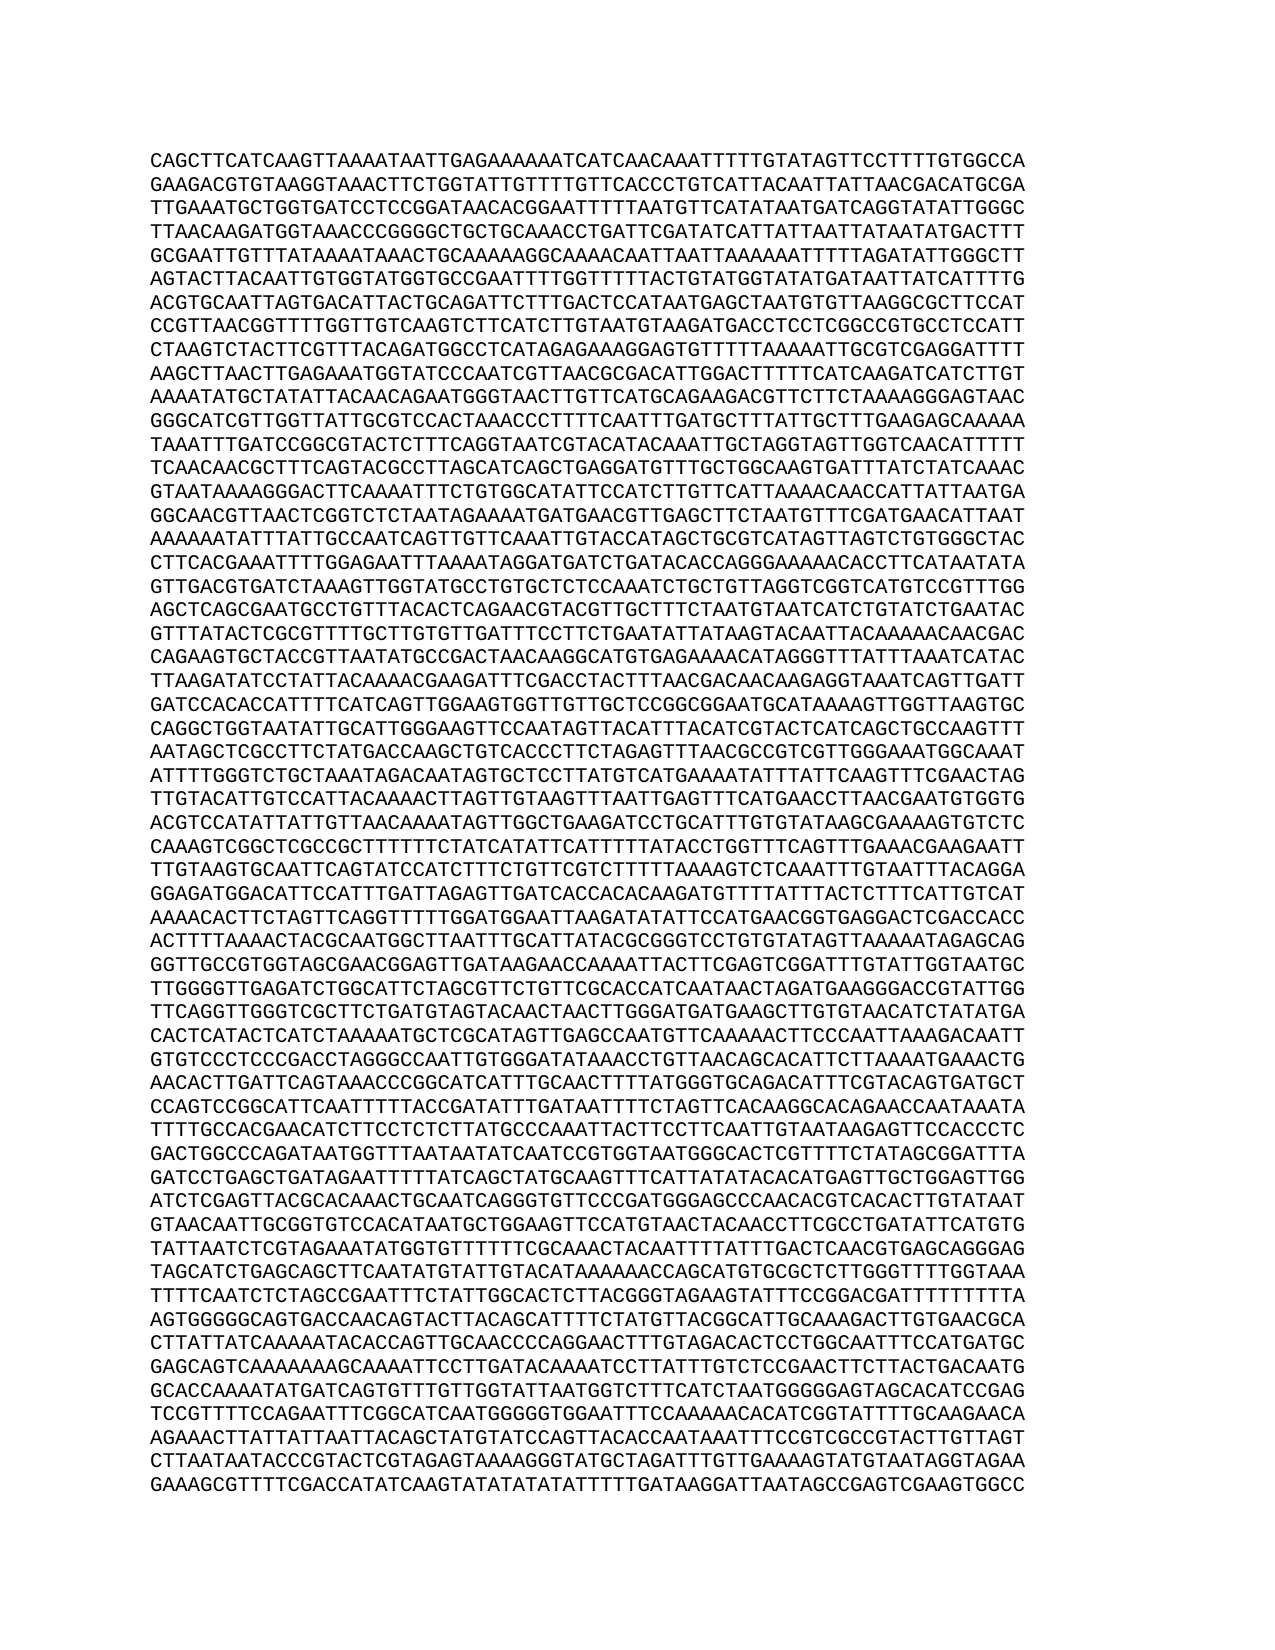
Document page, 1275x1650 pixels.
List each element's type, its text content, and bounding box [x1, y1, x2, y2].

text TTGAAATGCTGGTGATCCTCCGGATAACACGGAATTTTTAATGTTCATATAATGATCAGGTATATTGGGC [150, 197, 1125, 221]
text ACGTCCATATTATTGTTAACAAAATAGTTGGCTGAAGATCCTGCATTTGTGTATAAGCGAAAAGTGTCTC [150, 812, 1125, 836]
text TAAATTTGATCCGGCGTACTCTTTCAGGTAATCGTACATACAAATTGCTAGGTAGTTGGTCAACATTTTT [150, 434, 1125, 457]
text CAGCTTCATCAAGTTAAAATAATTGAGAAAAAATCATCAACAAATTTTTGTATAGTTCCTTTTGTGGCCA [150, 150, 1125, 174]
text AAGCTTAACTTGAGAAATGGTATCCCAATCGTTAACGCGACATTGGACTTTTTCATCAAGATCATCTTGT [150, 363, 1125, 386]
text GATCCTGAGCTGATAGAATTTTTATCAGCTATGCAAGTTTCATTATATACACATGAGTTGCTGGAGTTGG [150, 1167, 1125, 1190]
text TCCGTTTTCCAGAATTTCGGCATCAATGGGGGTGGAATTTCCAAAAACACATCGGTATTTTGCAAGAACA [150, 1403, 1125, 1427]
text CTTCACGAAATTTTGGAGAATTTAAAATAGGATGATCTGATACACCAGGGAAAAACACCTTCATAATATA [150, 552, 1125, 576]
text AATAGCTCGCCTTCTATGACCAAGCTGTCACCCTTCTAGAGTTTAACGCCGTCGTTGGGAAATGGCAAAT [150, 741, 1125, 765]
text CCGTTAACGGTTTTGGTTGTCAAGTCTTCATCTTGTAATGTAAGATGACCTCCTCGGCCGTGCCTCCATT [150, 316, 1125, 339]
text GCGAATTGTTTATAAAATAAACTGCAAAAAGGCAAAACAATTAATTAAAAAATTTTTAGATATTGGGCTT [150, 244, 1125, 268]
text AGTACTTACAATTGTGGTATGGTGCCGAATTTTGGTTTTTACTGTATGGTATATGATAATTATCATTTTG [150, 268, 1125, 292]
text GAAGACGTGTAAGGTAAACTTCTGGTATTGTTTTGTTCACCCTGTCATTACAATTATTAACGACATGCGA [150, 174, 1125, 197]
text AGTGGGGGCAGTGACCAACAGTACTTACAGCATTTTCTATGTTACGGCATTGCAAAGACTTGTGAACGCA [150, 1309, 1125, 1332]
text CAAAGTCGGCTCGCCGCTTTTTTCTATCATATTCATTTTTATACCTGGTTTCAGTTTGAAACGAAGAATT [150, 836, 1125, 859]
text TTTTGCCACGAACATCTTCCTCTCTTATGCCCAAATTACTTCCTTCAATTGTAATAAGAGTTCCACCCTC [150, 1119, 1125, 1143]
text TTGTAAGTGCAATTCAGTATCCATCTTTCTGTTCGTCTTTTTAAAAGTCTCAAATTTGTAATTTACAGGA [150, 859, 1125, 883]
text CTAAGTCTACTTCGTTTACAGATGGCCTCATAGAGAAAGGAGTGTTTTTAAAAATTGCGTCGAGGATTTT [150, 339, 1125, 363]
text ACTTTTAAAACTACGCAATGGCTTAATTTGCATTATACGCGGGTCCTGTGTATAGTTAAAAATAGAGCAG [150, 930, 1125, 954]
text GAAAGCGTTTTCGACCATATCAAGTATATATATATTTTTGATAAGGATTAATAGCCGAGTCGAAGTGGCC [150, 1474, 1125, 1498]
text TTCAGGTTGGGTCGCTTCTGATGTAGTACAACTAACTTGGGATGATGAAGCTTGTGTAACATCTATATGA [150, 1001, 1125, 1025]
text TTGTACATTGTCCATTACAAAACTTAGTTGTAAGTTTAATTGAGTTTCATGAACCTTAACGAATGTGGTG [150, 788, 1125, 812]
text ATTTTGGGTCTGCTAAATAGACAATAGTGCTCCTTATGTCATGAAAATATTTATTCAAGTTTCGAACTAG [150, 765, 1125, 788]
text GATCCACACCATTTTCATCAGTTGGAAGTGGTTGTTGCTCCGGCGGAATGCATAAAAGTTGGTTAAGTGC [150, 694, 1125, 717]
text GGTTGCCGTGGTAGCGAACGGAGTTGATAAGAACCAAAATTACTTCGAGTCGGATTTGTATTGGTAATGC [150, 954, 1125, 978]
text GTAATAAAAGGGACTTCAAAATTTCTGTGGCATATTCCATCTTGTTCATTAAAACAACCATTATTAATGA [150, 481, 1125, 505]
text GCACCAAAATATGATCAGTGTTTGTTGGTATTAATGGTCTTTCATCTAATGGGGGAGTAGCACATCCGAG [150, 1379, 1125, 1403]
text GGAGATGGACATTCCATTTGATTAGAGTTGATCACCACACAAGATGTTTTATTTACTCTTTCATTGTCAT [150, 883, 1125, 907]
text GTAACAATTGCGGTGTCCACATAATGCTGGAAGTTCCATGTAACTACAACCTTCGCCTGATATTCATGTG [150, 1214, 1125, 1238]
text CAGGCTGGTAATATTGCATTGGGAAGTTCCAATAGTTACATTTACATCGTACTCATCAGCTGCCAAGTTT [150, 717, 1125, 741]
text GGCAACGTTAACTCGGTCTCTAATAGAAAATGATGAACGTTGAGCTTCTAATGTTTCGATGAACATTAAT [150, 505, 1125, 528]
text AAAAAATATTTATTGCCAATCAGTTGTTCAAATTGTACCATAGCTGCGTCATAGTTAGTCTGTGGGCTAC [150, 528, 1125, 552]
text TATTAATCTCGTAGAAATATGGTGTTTTTTCGCAAACTACAATTTTATTTGACTCAACGTGAGCAGGGAG [150, 1238, 1125, 1261]
text TTGGGGTTGAGATCTGGCATTCTAGCGTTCTGTTCGCACCATCAATAACTAGATGAAGGGACCGTATTGG [150, 978, 1125, 1001]
text AAAACACTTCTAGTTCAGGTTTTTGGATGGAATTAAGATATATTCCATGAACGGTGAGGACTCGACCACC [150, 907, 1125, 930]
text AGAAACTTATTATTAATTACAGCTATGTATCCAGTTACACCAATAAATTTCCGTCGCCGTACTTGTTAGT [150, 1427, 1125, 1451]
text GTGTCCCTCCCGACCTAGGGCCAATTGTGGGATATAAACCTGTTAACAGCACATTCTTAAAATGAAACTG [150, 1048, 1125, 1072]
text TTTTCAATCTCTAGCCGAATTTCTATTGGCACTCTTACGGGTAGAAGTATTTCCGGACGATTTTTTTTTA [150, 1285, 1125, 1309]
text GTTTATACTCGCGTTTTGCTTGTGTTGATTTCCTTCTGAATATTATAAGTACAATTACAAAAACAACGAC [150, 623, 1125, 647]
text GACTGGCCCAGATAATGGTTTAATAATATCAATCCGTGGTAATGGGCACTCGTTTTCTATAGCGGATTTA [150, 1143, 1125, 1167]
text AGCTCAGCGAATGCCTGTTTACACTCAGAACGTACGTTGCTTTCTAATGTAATCATCTGTATCTGAATAC [150, 599, 1125, 623]
text AACACTTGATTCAGTAAACCCGGCATCATTTGCAACTTTTATGGGTGCAGACATTTCGTACAGTGATGCT [150, 1072, 1125, 1096]
text TTAAGATATCCTATTACAAAACGAAGATTTCGACCTACTTTAACGACAACAAGAGGTAAATCAGTTGATT [150, 670, 1125, 694]
text CCAGTCCGGCATTCAATTTTTACCGATATTTGATAATTTTCTAGTTCACAAGGCACAGAACCAATAAATA [150, 1096, 1125, 1119]
text TAGCATCTGAGCAGCTTCAATATGTATTGTACATAAAAAACCAGCATGTGCGCTCTTGGGTTTTGGTAAA [150, 1261, 1125, 1285]
text TTAACAAGATGGTAAACCCGGGGCTGCTGCAAACCTGATTCGATATCATTATTAATTATAATATGACTTT [150, 221, 1125, 244]
text CAGAAGTGCTACCGTTAATATGCCGACTAACAAGGCATGTGAGAAAACATAGGGTTTATTTAAATCATAC [150, 647, 1125, 670]
text TCAACAACGCTTTCAGTACGCCTTAGCATCAGCTGAGGATGTTTGCTGGCAAGTGATTTATCTATCAAAC [150, 457, 1125, 481]
text AAAATATGCTATATTACAACAGAATGGGTAACTTGTTCATGCAGAAGACGTTCTTCTAAAAGGGAGTAAC [150, 386, 1125, 410]
text ACGTGCAATTAGTGACATTACTGCAGATTCTTTGACTCCATAATGAGCTAATGTGTTAAGGCGCTTCCAT [150, 292, 1125, 316]
text GTTGACGTGATCTAAAGTTGGTATGCCTGTGCTCTCCAAATCTGCTGTTAGGTCGGTCATGTCCGTTTGG [150, 576, 1125, 599]
text GGGCATCGTTGGTTATTGCGTCCACTAAACCCTTTTCAATTTGATGCTTTATTGCTTTGAAGAGCAAAAA [150, 410, 1125, 434]
text CTTAATAATACCCGTACTCGTAGAGTAAAAGGGTATGCTAGATTTGTTGAAAAGTATGTAATAGGTAGAA [150, 1451, 1125, 1474]
text GAGCAGTCAAAAAAAGCAAAATTCCTTGATACAAAATCCTTATTTGTCTCCGAACTTCTTACTGACAATG [150, 1356, 1125, 1379]
text CTTATTATCAAAAATACACCAGTTGCAACCCCAGGAACTTTGTAGACACTCCTGGCAATTTCCATGATGC [150, 1332, 1125, 1356]
text ATCTCGAGTTACGCACAAACTGCAATCAGGGTGTTCCCGATGGGAGCCCAACACGTCACACTTGTATAAT [150, 1190, 1125, 1214]
text CACTCATACTCATCTAAAAATGCTCGCATAGTTGAGCCAATGTTCAAAAACTTCCCAATTAAAGACAATT [150, 1025, 1125, 1048]
